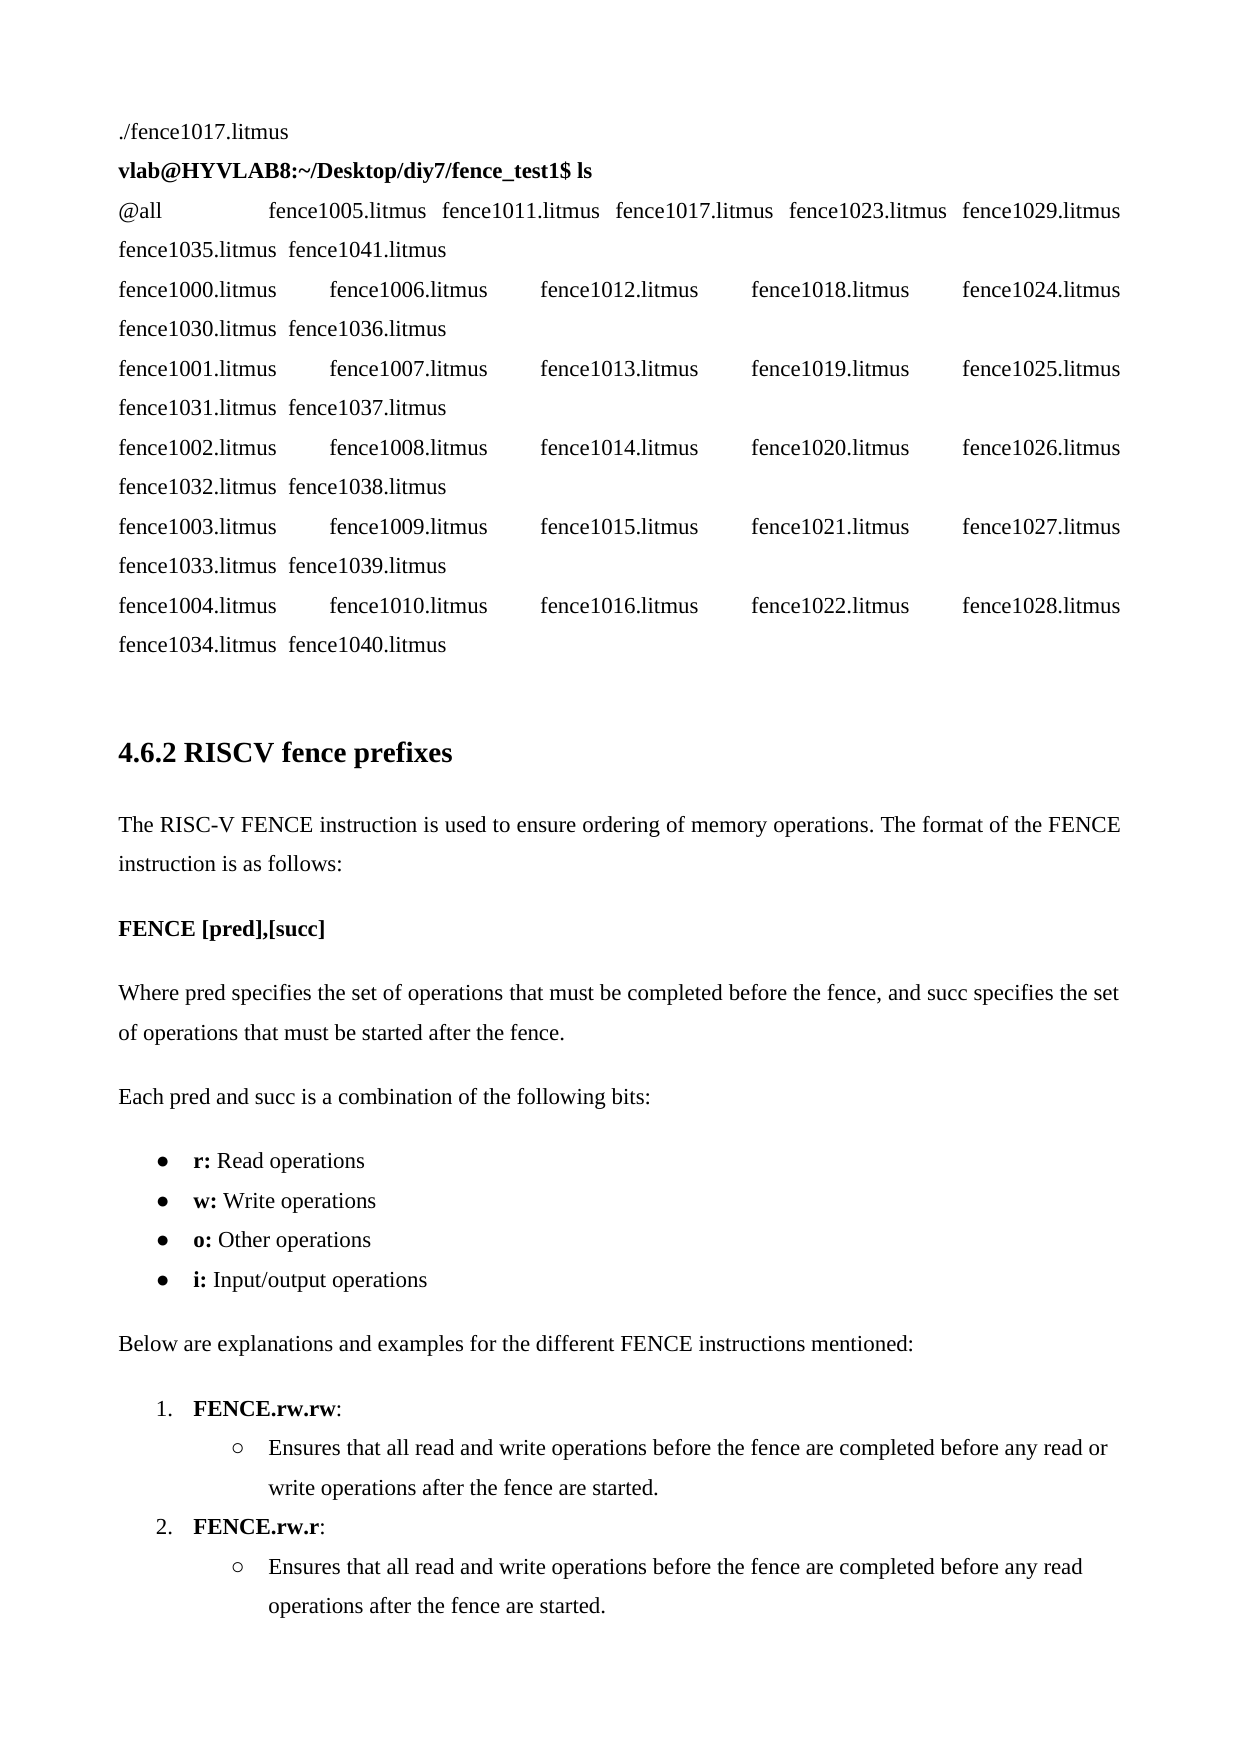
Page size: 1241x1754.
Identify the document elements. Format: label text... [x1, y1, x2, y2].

text fence1002.litmus fence1008.litmus fence1014.litmus fence1020.litmus fence1026.litmus fence1032.litmus fence1038.litmus [118, 434, 1122, 500]
subtitle 4.6.2 RISCV fence prefixes [118, 735, 1122, 769]
text fence1000.litmus fence1006.litmus fence1012.litmus fence1018.litmus fence1024.litmus fence1030.litmus fence1036.litmus [118, 276, 1122, 342]
text The RISC-V FENCE instruction is used to ensure ordering of memory operations. The format of the FENCE instruction is as follows: [118, 811, 1122, 876]
text Where pred specifies the set of operations that must be completed before the fence, and succ specifies the set of operations that must be started after the fence. [118, 979, 1122, 1045]
list o: Other operations [156, 1226, 1122, 1253]
text ./fence1017.litmus [118, 118, 1122, 144]
list Ensures that all read and write operations before the fence are completed before any read operations after the fence are started. [231, 1553, 1122, 1619]
list i: Input/output operations [156, 1266, 1122, 1292]
list Ensures that all read and write operations before the fence are completed before any read or write operations after the fence are started. [231, 1434, 1122, 1500]
list w: Write operations [156, 1187, 1122, 1213]
text fence1004.litmus fence1010.litmus fence1016.litmus fence1022.litmus fence1028.litmus fence1034.litmus fence1040.litmus [118, 592, 1122, 658]
list FENCE.rw.rw: [156, 1395, 1122, 1421]
list FENCE.rw.r: [156, 1513, 1122, 1540]
text fence1001.litmus fence1007.litmus fence1013.litmus fence1019.litmus fence1025.litmus fence1031.litmus fence1037.litmus [118, 355, 1122, 421]
text Below are explanations and examples for the different FENCE instructions mentioned: [118, 1330, 1122, 1357]
text FENCE [pred],[succ] [118, 914, 1122, 941]
list r: Read operations [156, 1147, 1122, 1174]
text vlab@HYVLAB8:~/Desktop/diy7/fence_test1$ ls [118, 158, 1122, 184]
text Each pred and succ is a combination of the following bits: [118, 1083, 1122, 1109]
text @all fence1005.litmus fence1011.litmus fence1017.litmus fence1023.litmus fence1029.litmus fence1035.litmus fence1041.litmus [118, 197, 1122, 263]
text fence1003.litmus fence1009.litmus fence1015.litmus fence1021.litmus fence1027.litmus fence1033.litmus fence1039.litmus [118, 513, 1122, 579]
